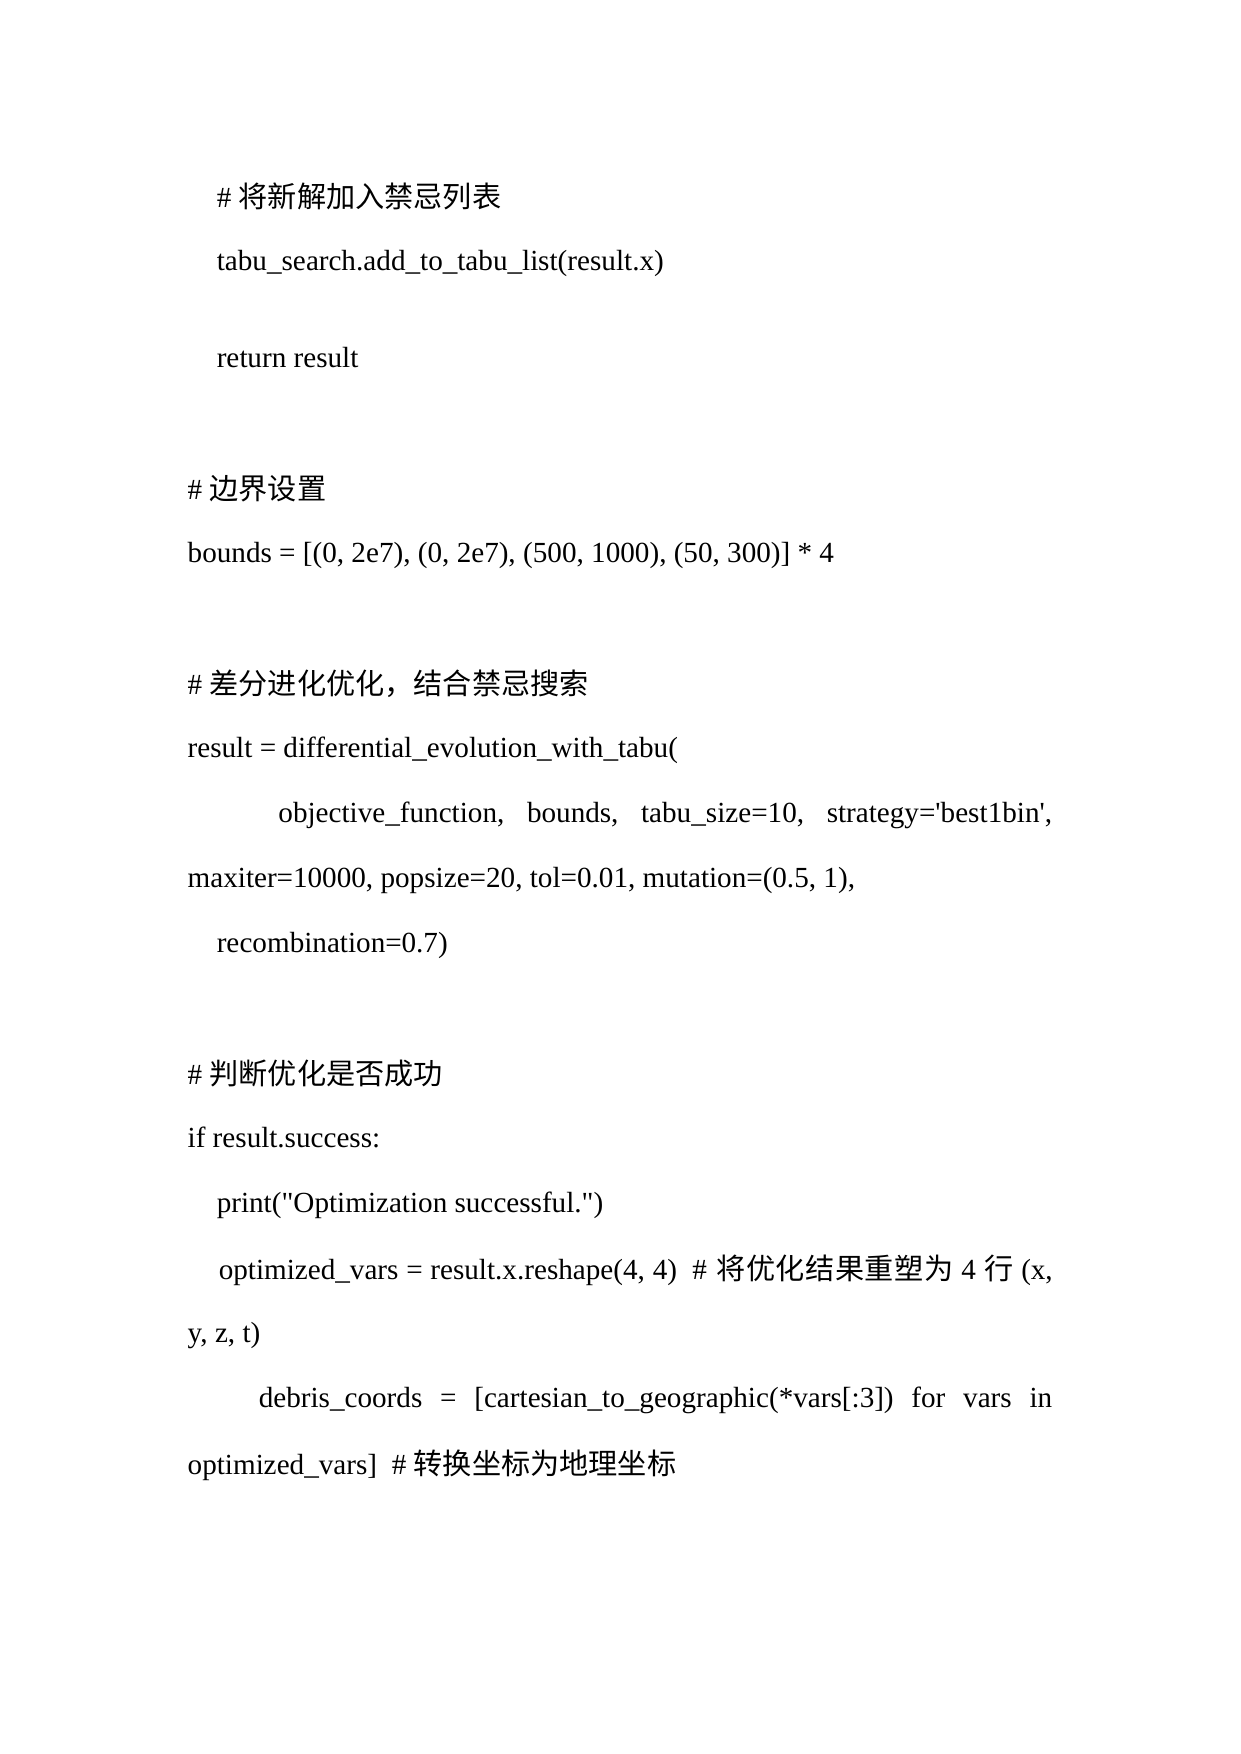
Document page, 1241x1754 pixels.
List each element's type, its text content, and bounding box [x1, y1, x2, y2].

list tabu_search.add_to_tabu_list(result.x) [187, 227, 1053, 292]
list objective_function, bounds, tabu_size=10, strategy='best1bin', maxiter=10000, popsize=20, tol=0.01, mutation=(0.5, 1), [187, 779, 1053, 909]
list print("Optimization successful.") [187, 1169, 1053, 1234]
list return result [187, 324, 1053, 389]
list # 判断优化是否成功 [187, 1039, 1053, 1104]
list recombination=0.7) [187, 909, 1053, 974]
list optimized_vars = result.x.reshape(4, 4) # 将优化结果重塑为 4 行 (x, y, z, t) [187, 1234, 1053, 1364]
list # 差分进化优化，结合禁忌搜索 [187, 649, 1053, 714]
list debris_coords = [cartesian_to_geographic(*vars[:3]) for vars in optimized_vars] # 转换坐标为地理坐标 [187, 1364, 1053, 1494]
list bounds = [(0, 2e7), (0, 2e7), (500, 1000), (50, 300)] * 4 [187, 519, 1053, 584]
list result = differential_evolution_with_tabu( [187, 714, 1053, 779]
list # 边界设置 [187, 454, 1053, 519]
list if result.success: [187, 1104, 1053, 1169]
list # 将新解加入禁忌列表 [187, 162, 1053, 227]
